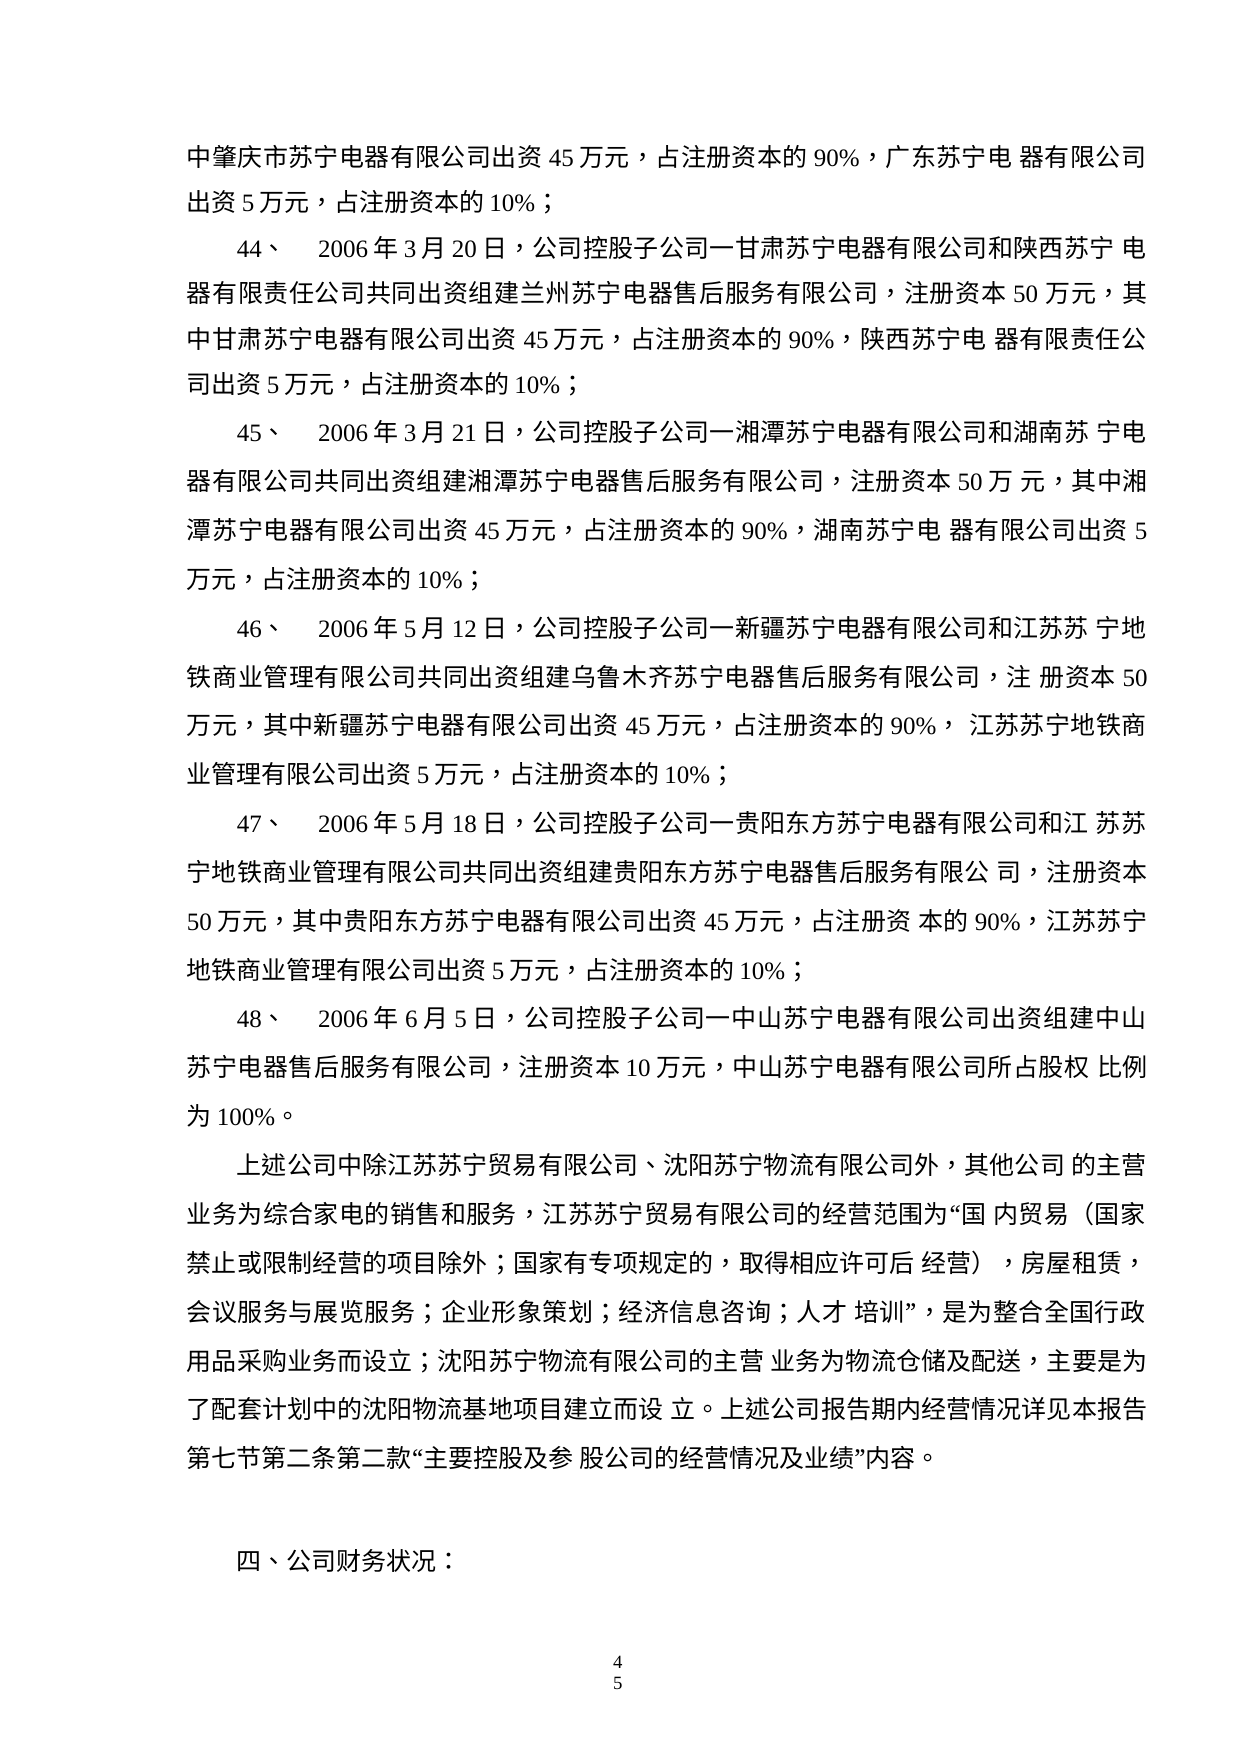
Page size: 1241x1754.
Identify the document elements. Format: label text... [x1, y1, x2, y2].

text 47、 2006年5月18日，公司控股子公司一贵阳东方苏宁电器有限公司和江 苏苏宁地铁商业管理有限公司共同出资组建贵阳东方苏宁电器售后服务有限公 司，注册资本50万元，其中贵阳东方苏宁电器有限公司出资45万元，占注册资 本的90%，江苏苏宁地铁商业管理有限公司出资5万元，占注册资本的10%； [187, 793, 1147, 989]
text 四、公司财务状况： [237, 1544, 1147, 1578]
text 上述公司中除江苏苏宁贸易有限公司、沈阳苏宁物流有限公司外，其他公司 的主营业务为综合家电的销售和服务，江苏苏宁贸易有限公司的经营范围为“国 内贸易（国家禁止或限制经营的项目除外；国家有专项规定的，取得相应许可后 经营），房屋租赁，会议服务与展览服务；企业形象策划；经济信息咨询；人才 培训”，是为整合全国行政用品采购业务而设立；沈阳苏宁物流有限公司的主营 业务为物流仓储及配送，主要是为了配套计划中的沈阳物流基地项目建立而设 立。上述公司报告期内经营情况详见本报告第七节第二条第二款“主要控股及参 股公司的经营情况及业绩”内容。 [187, 1135, 1147, 1477]
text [187, 130, 1147, 221]
text 45、 2006年3月21日，公司控股子公司一湘潭苏宁电器有限公司和湖南苏 宁电器有限公司共同出资组建湘潭苏宁电器售后服务有限公司，注册资本50万 元，其中湘潭苏宁电器有限公司出资45万元，占注册资本的90%，湖南苏宁电 器有限公司出资5万元，占注册资本的10%； [187, 403, 1147, 598]
text 44、 2006年3月20日，公司控股子公司一甘肃苏宁电器有限公司和陕西苏宁 电器有限责任公司共同出资组建兰州苏宁电器售后服务有限公司，注册资本50 万元，其中甘肃苏宁电器有限公司出资45万元，占注册资本的90%，陕西苏宁电 器有限责任公司出资5万元，占注册资本的10%； [187, 221, 1147, 403]
text 48、 2006年6月5日，公司控股子公司一中山苏宁电器有限公司出资组建中山 苏宁电器售后服务有限公司，注册资本10万元，中山苏宁电器有限公司所占股权 比例为100%。 [187, 989, 1147, 1135]
text 46、 2006年5月12日，公司控股子公司一新疆苏宁电器有限公司和江苏苏 宁地铁商业管理有限公司共同出资组建乌鲁木齐苏宁电器售后服务有限公司，注 册资本50万元，其中新疆苏宁电器有限公司出资45万元，占注册资本的90%， 江苏苏宁地铁商业管理有限公司出资5万元，占注册资本的10%； [187, 598, 1147, 793]
